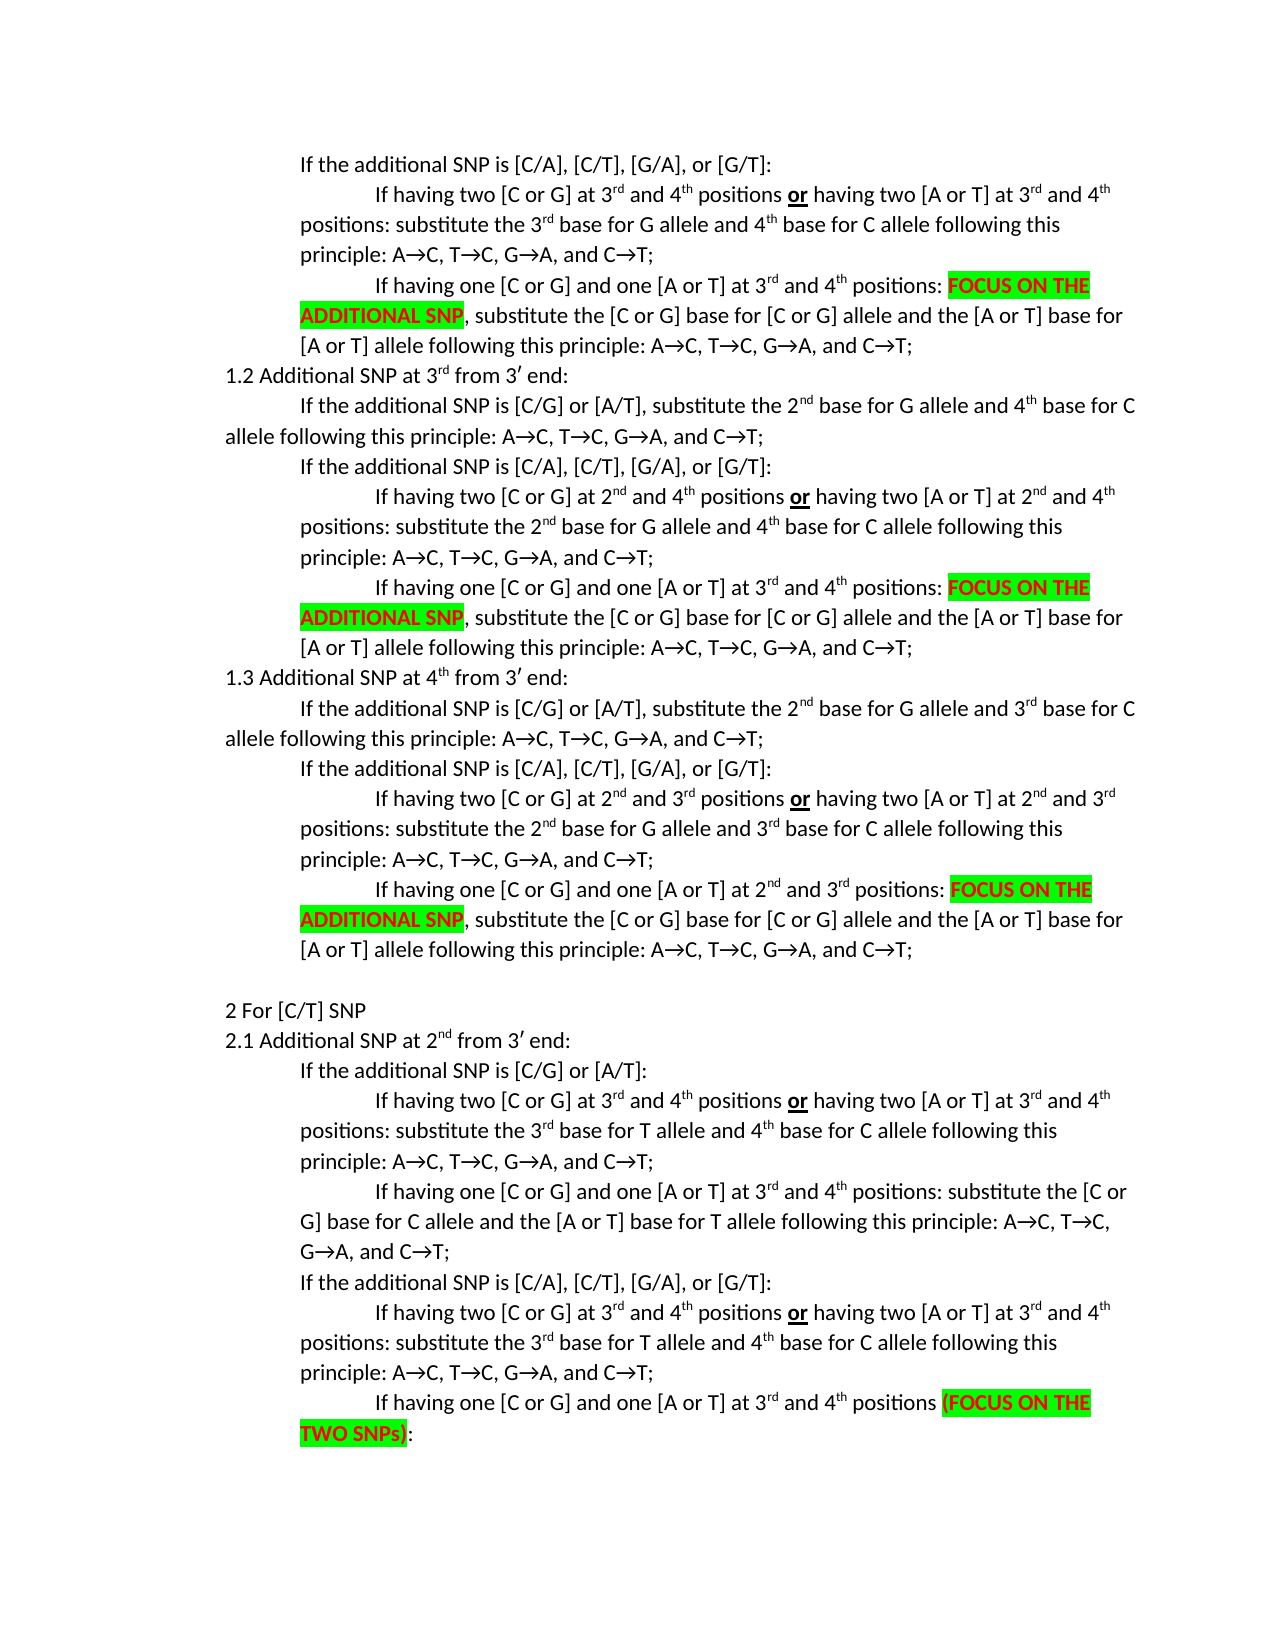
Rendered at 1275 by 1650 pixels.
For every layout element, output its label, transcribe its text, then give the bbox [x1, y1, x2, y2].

text If the additional SNP is [C/G] or [A/T]: [225, 1056, 1140, 1084]
text If the additional SNP is [C/G] or [A/T], substitute the 2nd base for G allele and 4th base for C allele following this principle: A→C, T→C, G→A, and C→T; [225, 392, 1140, 450]
text If having two [C or G] at 3rd and 4th positions or having two [A or T] at 3rd and 4th positions: substitute the 3rd base for T allele and 4th base for C allele following this principle: A→C, T→C, G→A, and C→T; [300, 1298, 1140, 1386]
text 1.2 Additional SNP at 3rd from 3ʹ end: [150, 361, 1140, 389]
text If having one [C or G] and one [A or T] at 3rd and 4th positions: FOCUS ON THE ADDITIONAL SNP, substitute the [C or G] base for [C or G] allele and the [A or T] base for [A or T] allele following this principle: A→C, T→C, G→A, and C→T; [300, 573, 1140, 661]
text If the additional SNP is [C/A], [C/T], [G/A], or [G/T]: [225, 150, 1140, 178]
text 2.1 Additional SNP at 2nd from 3ʹ end: [150, 1026, 1140, 1054]
text If the additional SNP is [C/A], [C/T], [G/A], or [G/T]: [225, 1268, 1140, 1296]
text If having two [C or G] at 3rd and 4th positions or having two [A or T] at 3rd and 4th positions: substitute the 3rd base for T allele and 4th base for C allele following this principle: A→C, T→C, G→A, and C→T; [300, 1086, 1140, 1175]
text 2 For [C/T] SNP [150, 996, 1140, 1024]
text If the additional SNP is [C/A], [C/T], [G/A], or [G/T]: [225, 452, 1140, 480]
text 1.3 Additional SNP at 4th from 3ʹ end: [150, 663, 1140, 692]
text If having one [C or G] and one [A or T] at 3rd and 4th positions: substitute the [C or G] base for C allele and the [A or T] base for T allele following this principle: A→C, T→C, G→A, and C→T; [300, 1177, 1140, 1266]
text If having one [C or G] and one [A or T] at 3rd and 4th positions (FOCUS ON THE TWO SNPs): [300, 1388, 1140, 1447]
text If having one [C or G] and one [A or T] at 2nd and 3rd positions: FOCUS ON THE ADDITIONAL SNP, substitute the [C or G] base for [C or G] allele and the [A or T] base for [A or T] allele following this principle: A→C, T→C, G→A, and C→T; [300, 875, 1140, 963]
text If the additional SNP is [C/A], [C/T], [G/A], or [G/T]: [225, 754, 1140, 782]
text If having one [C or G] and one [A or T] at 3rd and 4th positions: FOCUS ON THE ADDITIONAL SNP, substitute the [C or G] base for [C or G] allele and the [A or T] base for [A or T] allele following this principle: A→C, T→C, G→A, and C→T; [300, 271, 1140, 359]
text If having two [C or G] at 2nd and 4th positions or having two [A or T] at 2nd and 4th positions: substitute the 2nd base for G allele and 4th base for C allele following this principle: A→C, T→C, G→A, and C→T; [300, 482, 1140, 571]
text If the additional SNP is [C/G] or [A/T], substitute the 2nd base for G allele and 3rd base for C allele following this principle: A→C, T→C, G→A, and C→T; [225, 694, 1140, 752]
text If having two [C or G] at 2nd and 3rd positions or having two [A or T] at 2nd and 3rd positions: substitute the 2nd base for G allele and 3rd base for C allele following this principle: A→C, T→C, G→A, and C→T; [300, 784, 1140, 873]
text If having two [C or G] at 3rd and 4th positions or having two [A or T] at 3rd and 4th positions: substitute the 3rd base for G allele and 4th base for C allele following this principle: A→C, T→C, G→A, and C→T; [300, 180, 1140, 269]
